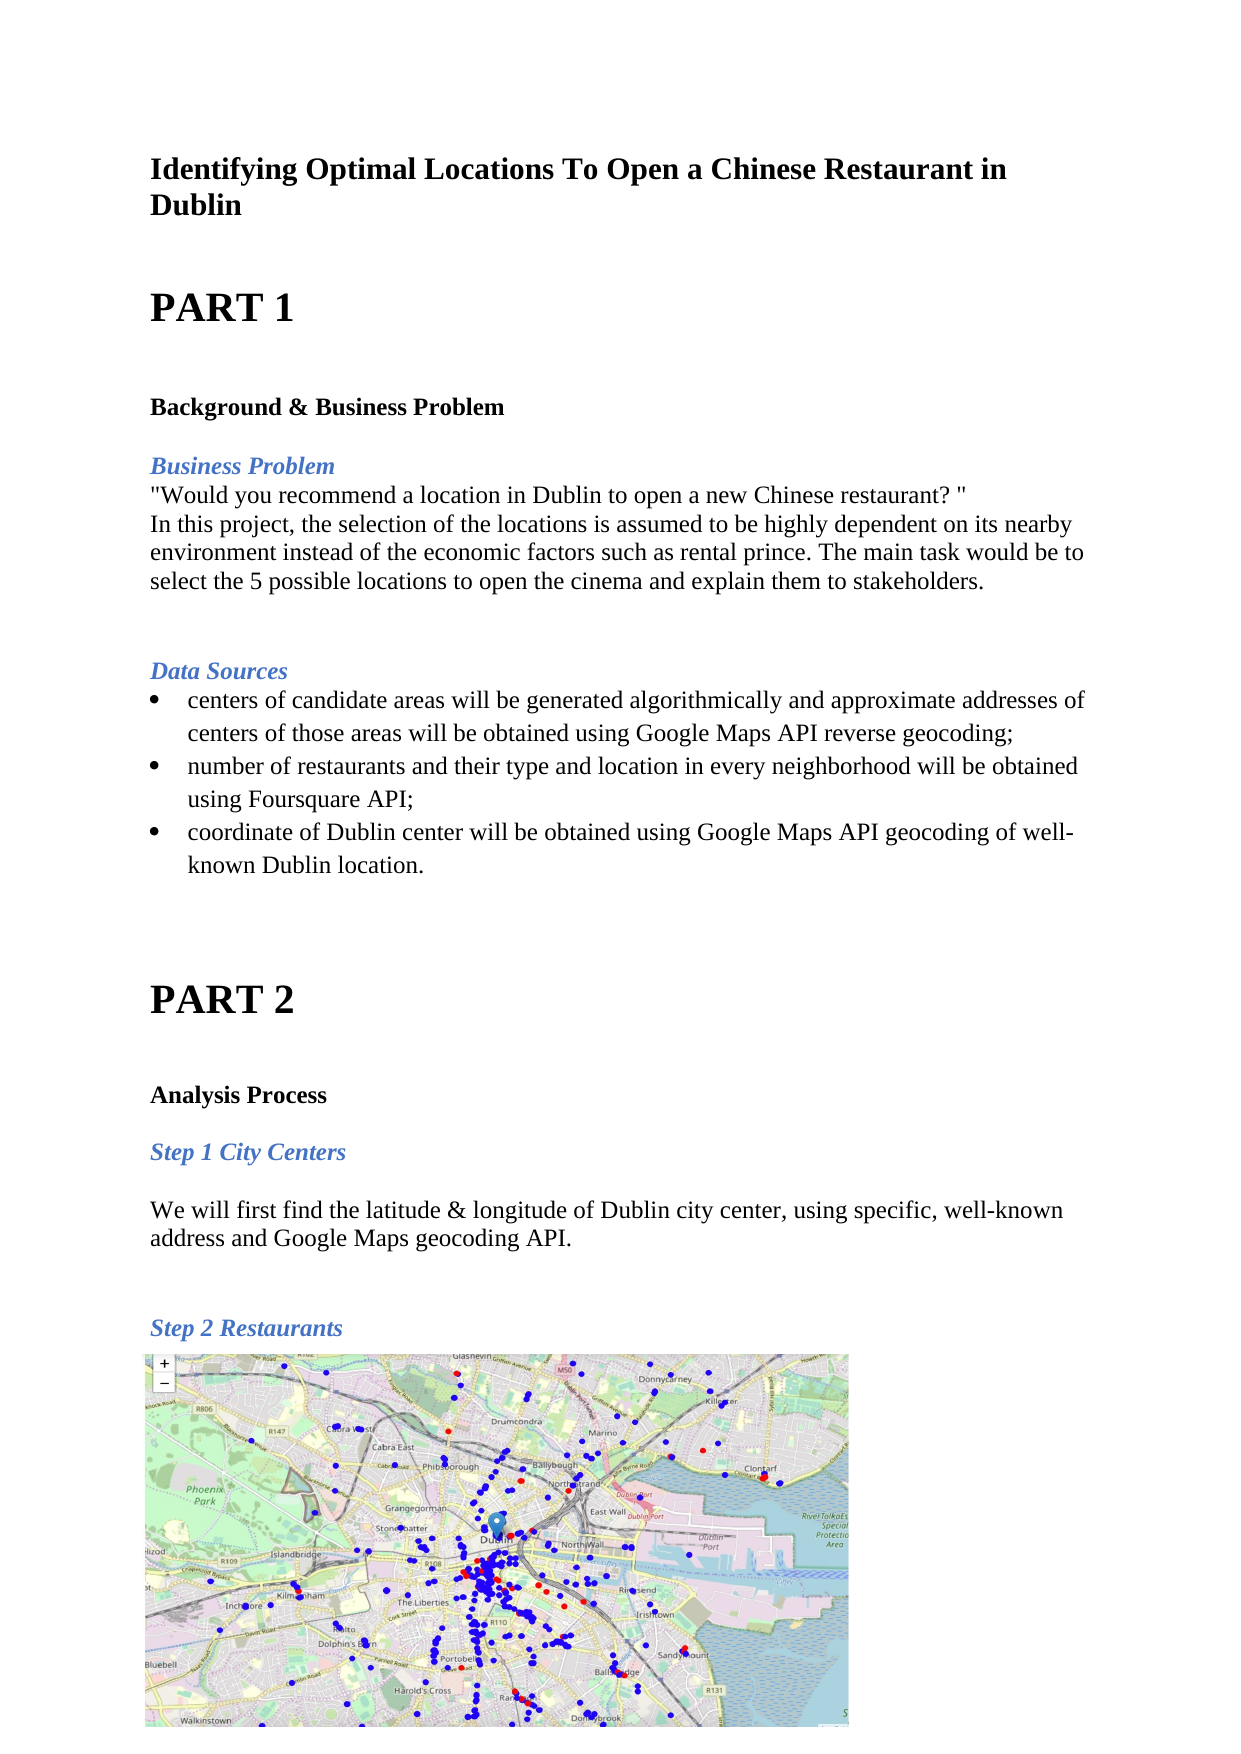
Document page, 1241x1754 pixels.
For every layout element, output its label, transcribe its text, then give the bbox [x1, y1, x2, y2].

text "Would you recommend a location in Dublin to open a new Chinese restaurant? " [150, 480, 1090, 509]
text Data Sources [150, 656, 1090, 685]
text Step 1 City Centers [150, 1137, 1090, 1166]
picture [141, 1354, 850, 1727]
text Step 2 Restaurants [150, 1313, 1090, 1342]
list number of restaurants and their type and location in every neighborhood will be obtained using Foursquare API; [150, 751, 1090, 812]
text In this project, the selection of the locations is assumed to be highly dependent on its nearby environment instead of the economic factors such as rental prince. The main task would be to select the 5 possible locations to open the cinema and explain them to stakeholders. [150, 509, 1090, 595]
text We will first find the latitude & longitude of Dublin city center, using specific, well-known address and Google Maps geocoding API. [150, 1195, 1090, 1252]
text Background & Business Problem [150, 392, 1090, 421]
text PART 2 [150, 974, 1090, 1022]
text Analysis Process [150, 1080, 1090, 1108]
text PART 1 [150, 283, 1090, 331]
text Business Problem [150, 451, 1090, 480]
list coordinate of Dublin center will be obtained using Google Maps API geocoding of well-known Dublin location. [150, 817, 1090, 878]
list centers of candidate areas will be generated algorithmically and approximate addresses of centers of those areas will be obtained using Google Maps API reverse geocoding; [150, 685, 1090, 746]
text Identifying Optimal Locations To Open a Chinese Restaurant in Dublin [150, 150, 1090, 222]
